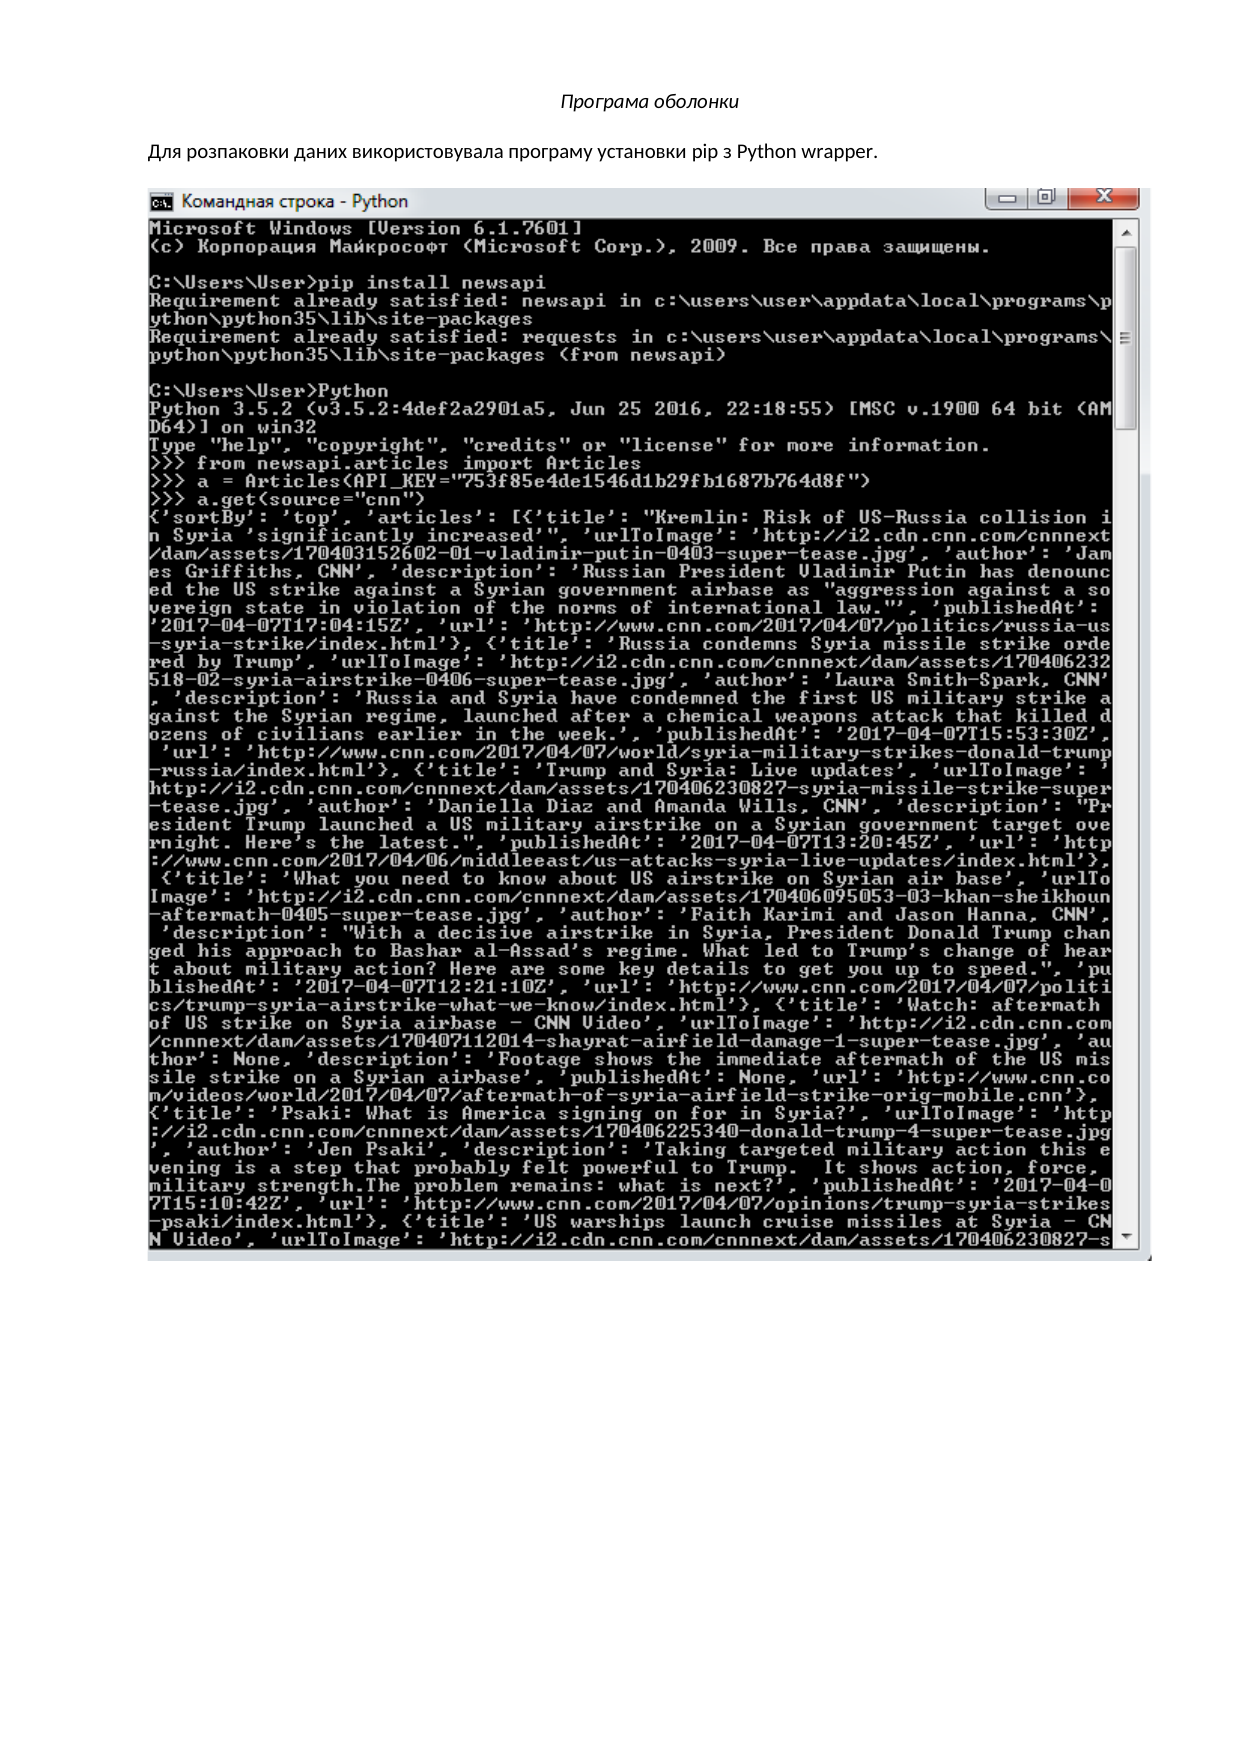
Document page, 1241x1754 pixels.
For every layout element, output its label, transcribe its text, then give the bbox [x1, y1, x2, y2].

text Програма оболонки [148, 88, 1152, 114]
picture [147, 188, 1152, 1261]
text Для розпаковки даних використовувала програму установки pip з Python wrapper. [148, 138, 1152, 164]
